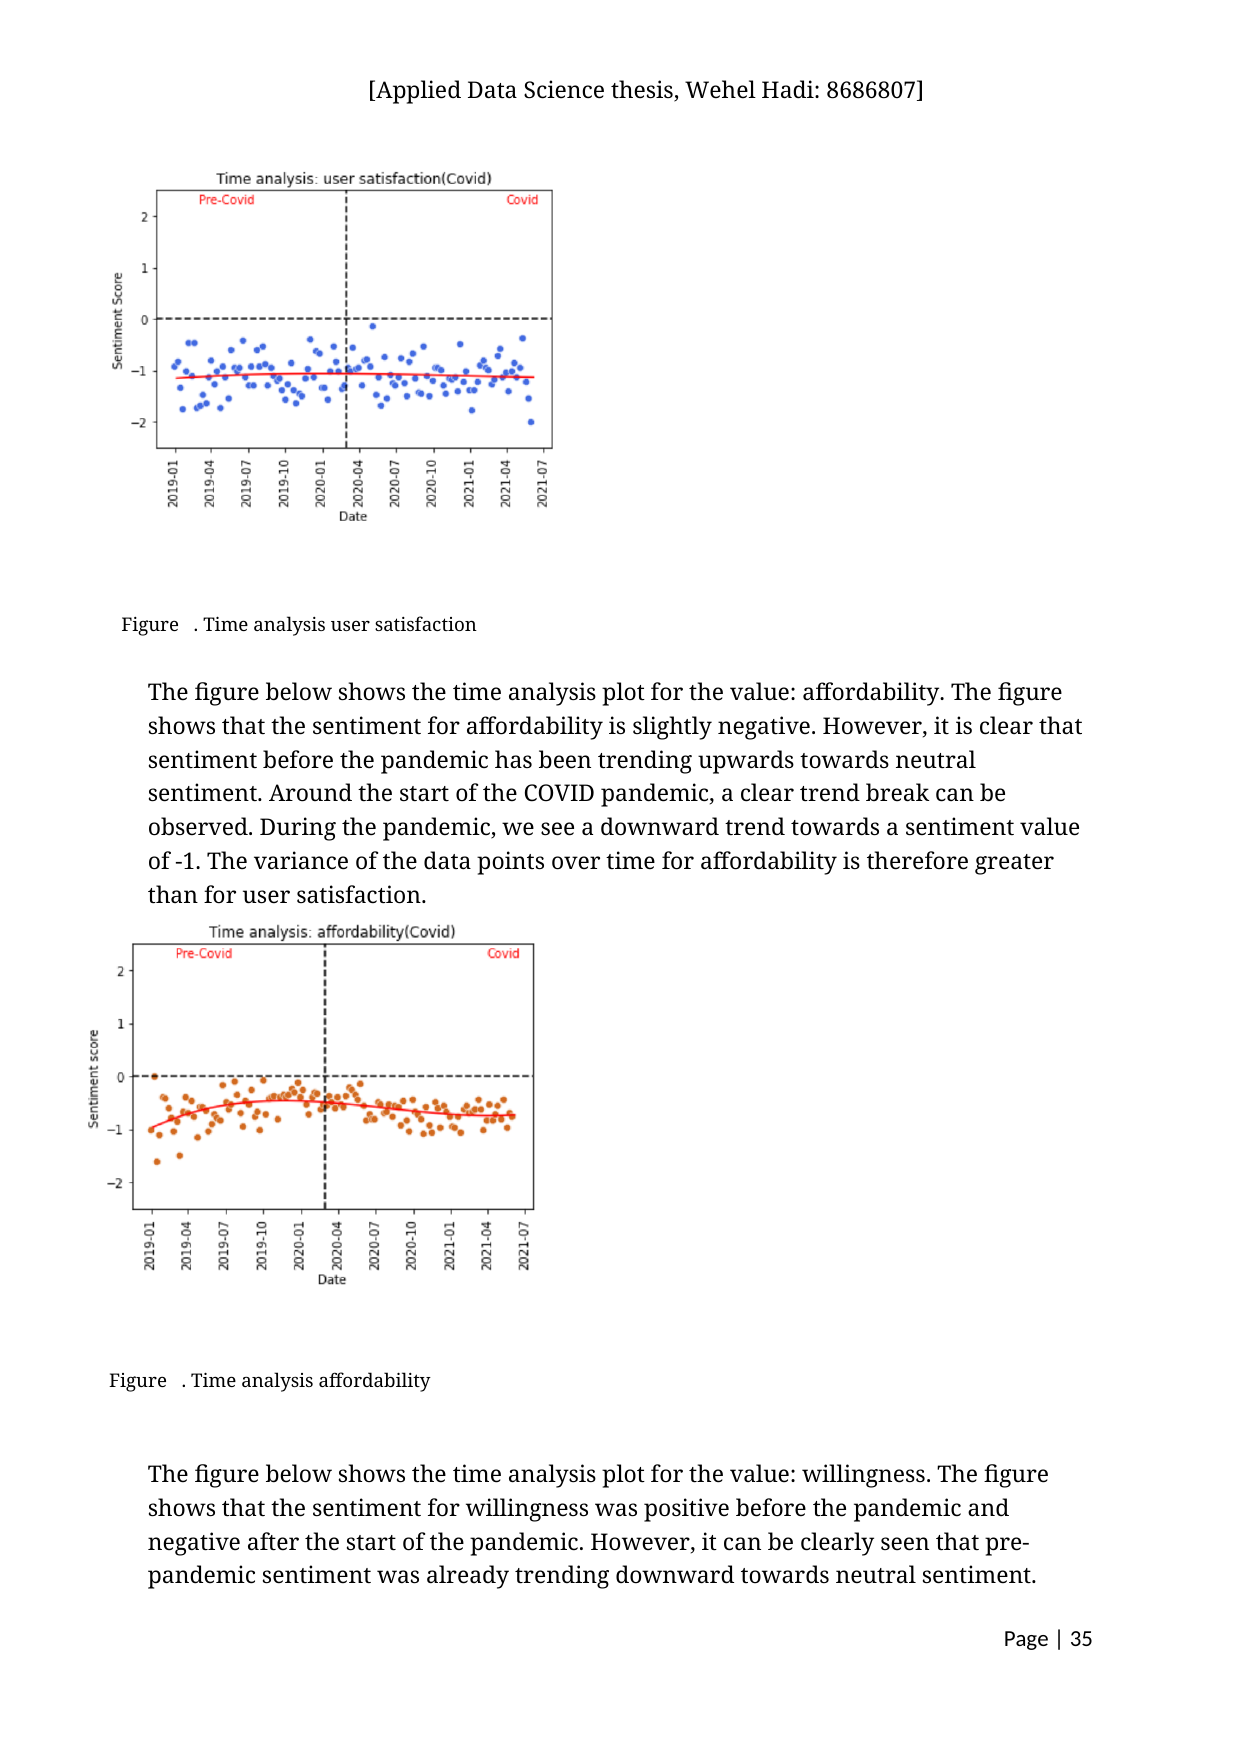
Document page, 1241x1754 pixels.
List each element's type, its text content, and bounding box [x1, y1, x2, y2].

picture [57, 912, 583, 1302]
picture [74, 153, 638, 526]
subtitle The figure below shows the time analysis plot for the value: affordability. The figure shows that the sentiment for affordability is slightly negative. However, it is clear that sentiment before the pandemic has been trending upwards towards neutral sentiment. Around the start of the COVID pandemic, a clear trend break can be observed. During the pandemic, we see a downward trend towards a sentiment value of -1. The variance of the data points over time for affordability is therefore greater than for user satisfaction. [148, 676, 1093, 910]
